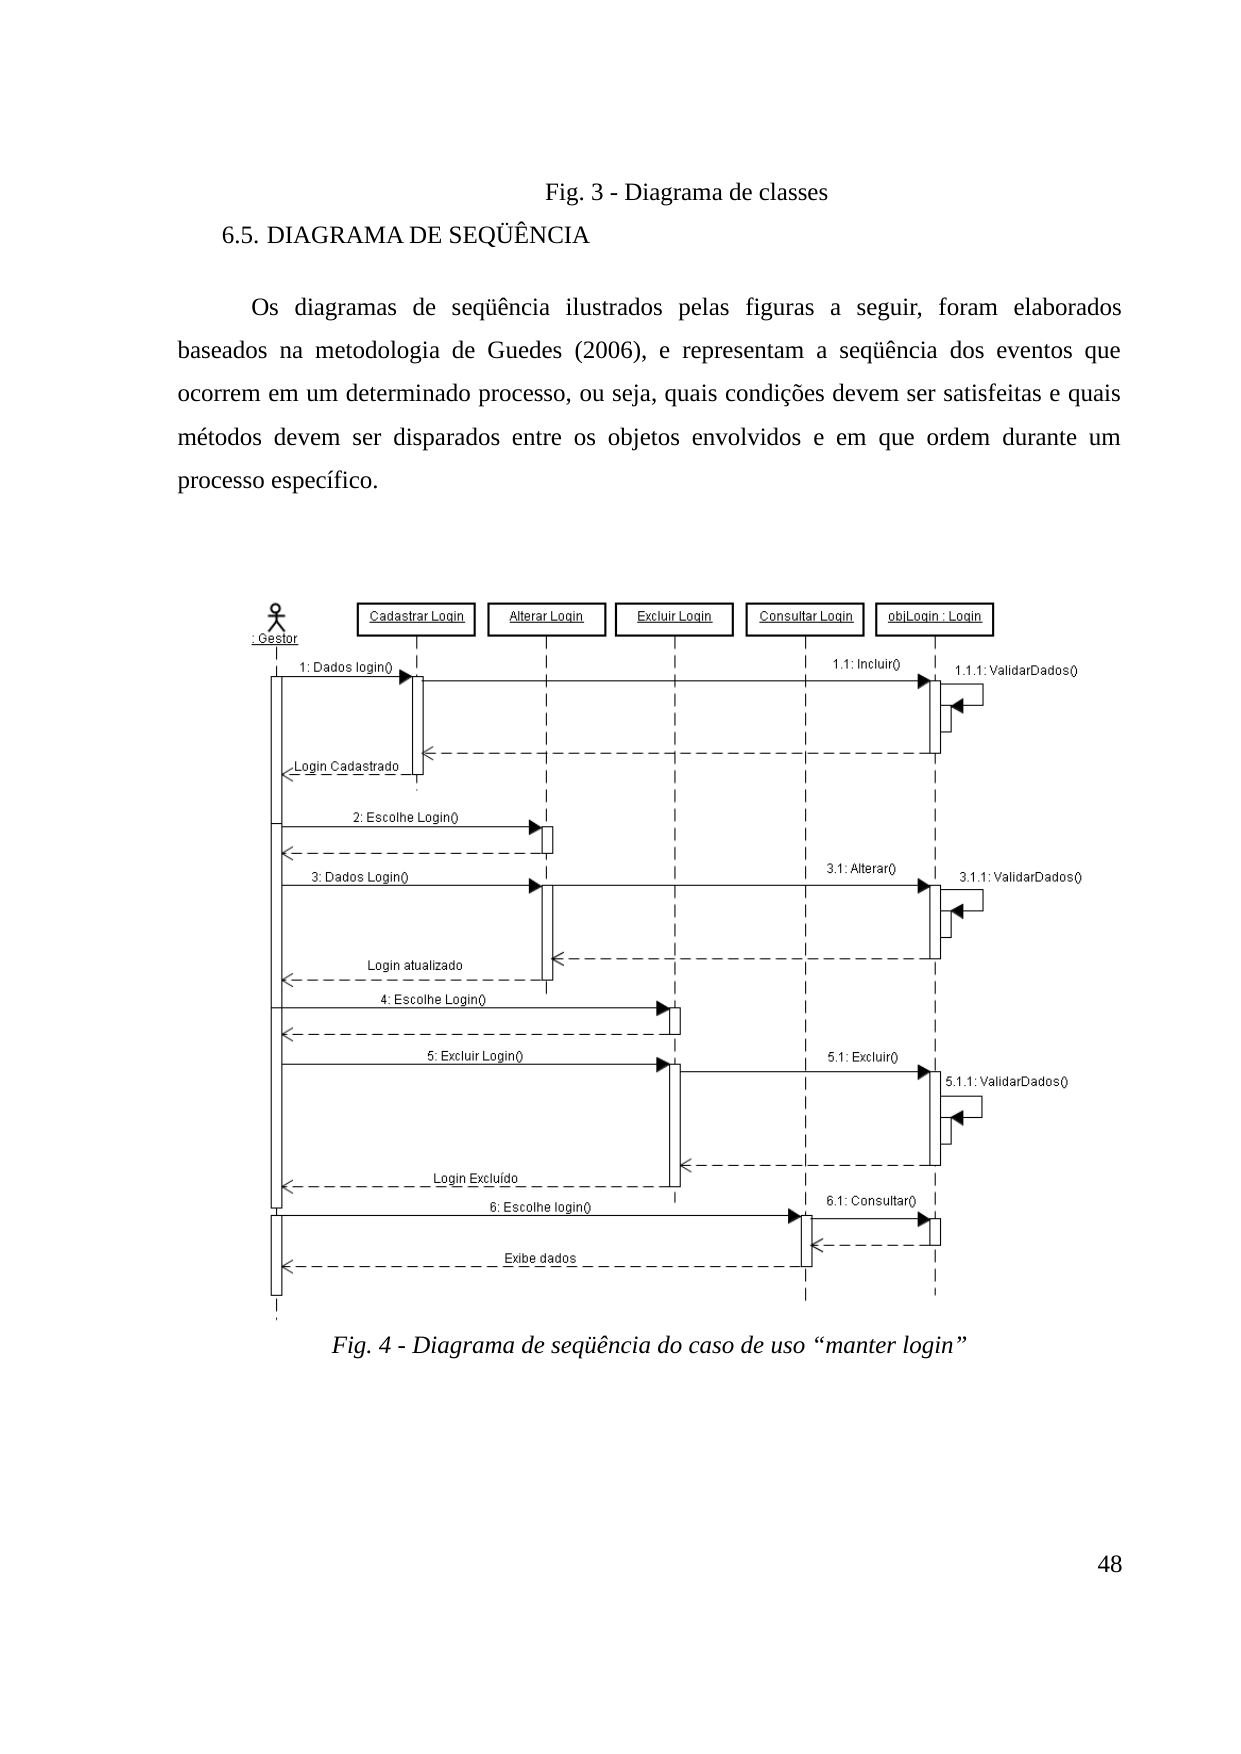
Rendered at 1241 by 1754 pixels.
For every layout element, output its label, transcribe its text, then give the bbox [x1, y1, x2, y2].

list DIAGRAMA DE SEQÜÊNCIA [222, 220, 1122, 249]
text Fig. 4 - Diagrama de seqüência do caso de uso “manter login” [177, 1330, 1122, 1359]
text Os diagramas de seqüência ilustrados pelas figuras a seguir, foram elaborados baseados na metodologia de Guedes (2006), e representam a seqüência dos eventos que ocorrem em um determinado processo, ou seja, quais condições devem ser satisfeitas e quais métodos devem ser disparados entre os objetos envolvidos e em que ordem durante um processo específico. [177, 292, 1122, 493]
text Fig. 3 - Diagrama de classes [177, 177, 1122, 206]
